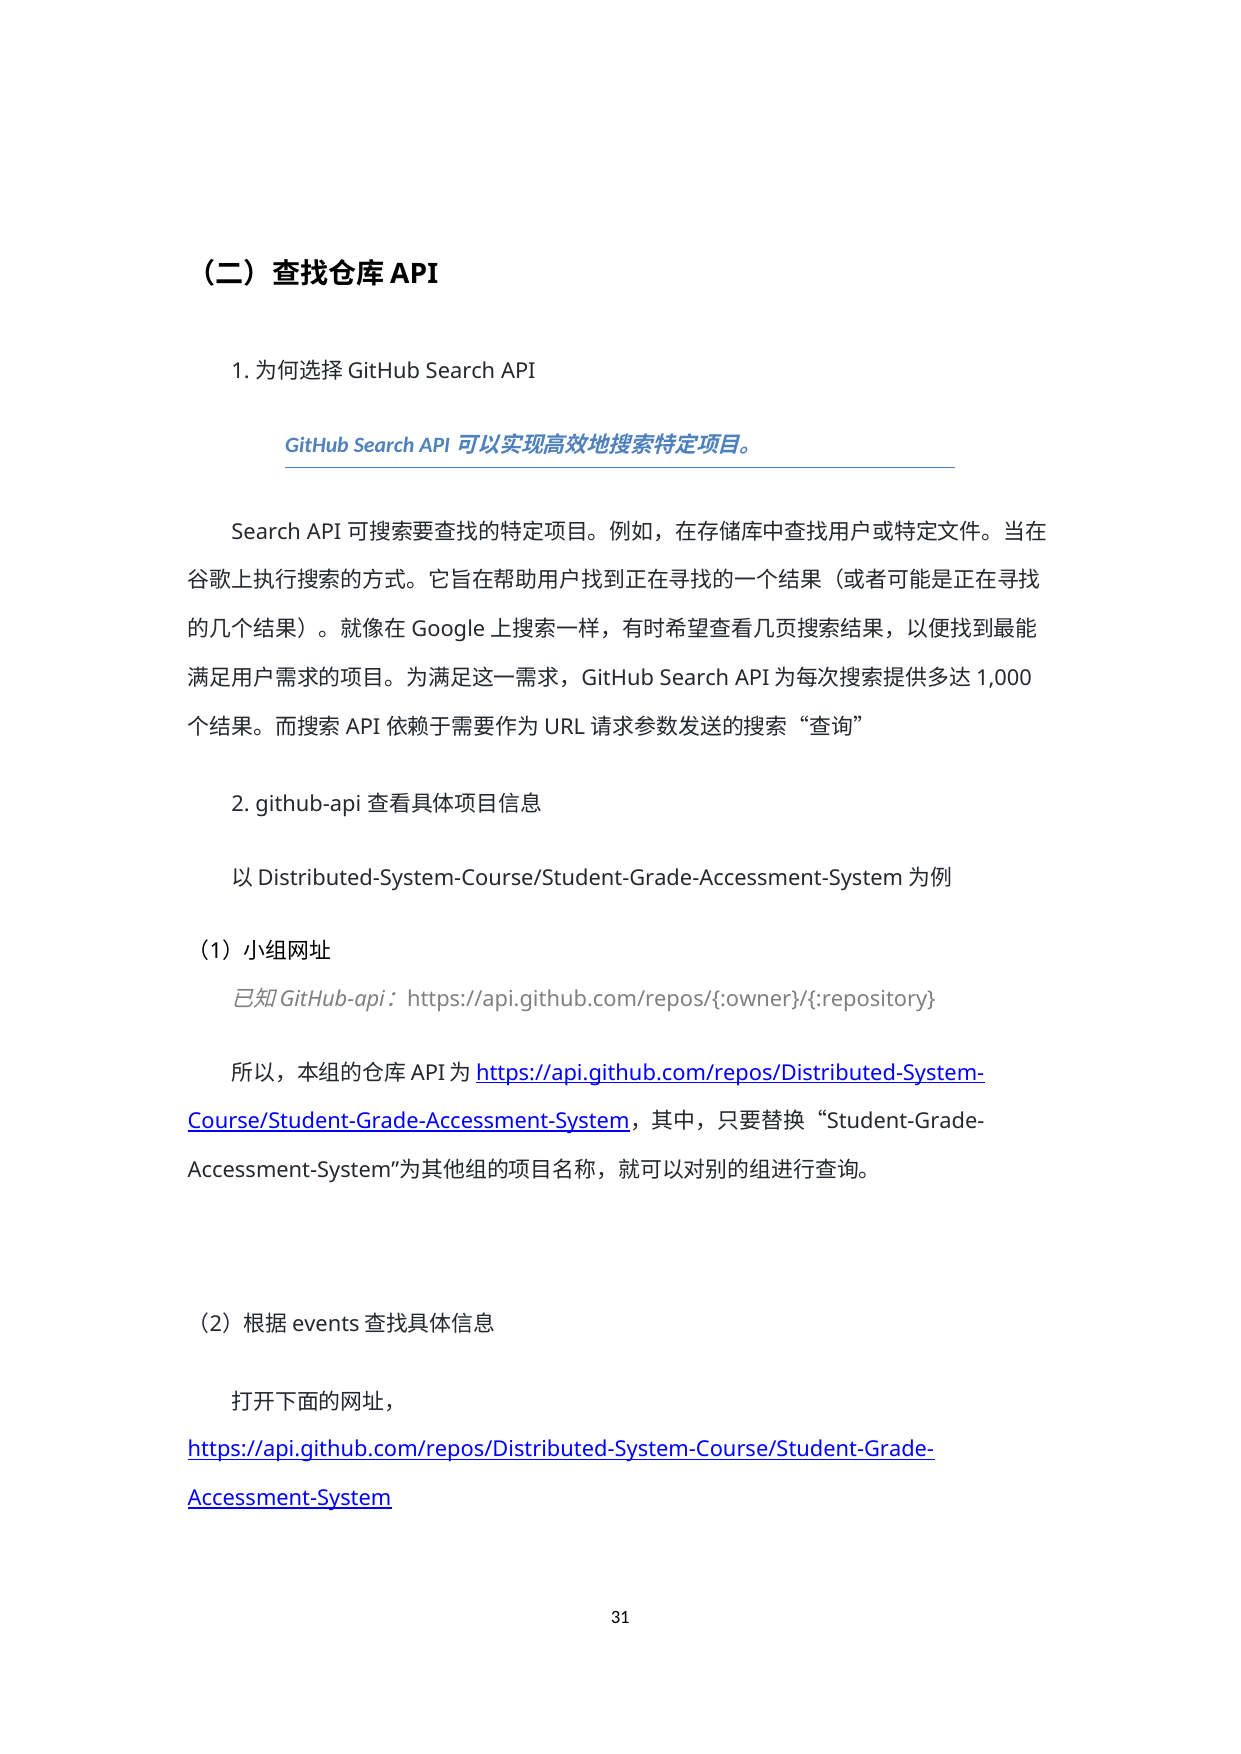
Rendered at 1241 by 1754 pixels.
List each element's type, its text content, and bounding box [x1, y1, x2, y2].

text 1. 为何选择GitHub Search API [187, 353, 1053, 386]
text Search API 可搜索要查找的特定项目。例如，在存储库中查找用户或特定文件。当在谷歌上执行搜索的方式。它旨在帮助用户找到正在寻找的一个结果（或者可能是正在寻找的几个结果）。就像在 Google 上搜索一样，有时希望查看几页搜索结果，以便找到最能满足用户需求的项目。为满足这一需求，GitHub Search API为每次搜索提供多达 1,000 个结果。而搜索 API 依赖于需要作为 URL 请求参数发送的搜索“查询” [187, 513, 1053, 741]
text 已知GitHub-api：https://api.github.com/repos/{:owner}/{:repository} [187, 981, 1053, 1013]
text 所以，本组的仓库API为https://api.github.com/repos/Distributed-System-Course/Student-Grade-Accessment-System，其中，只要替换“Student-Grade-Accessment-System”为其他组的项目名称，就可以对别的组进行查询。 [187, 1054, 1053, 1184]
text 2. github-api 查看具体项目信息 [187, 786, 1053, 818]
text 打开下面的网址，https://api.github.com/repos/Distributed-System-Course/Student-Grade-Accessment-System [187, 1383, 1053, 1513]
subtitle （二）查找仓库API [187, 238, 1053, 303]
text GitHub Search API 可以实现高效地搜索特定项目。 [285, 426, 955, 467]
text （2）根据events查找具体信息 [187, 1306, 1053, 1338]
text （1）小组网址 [187, 932, 1053, 965]
text 以Distributed-System-Course/Student-Grade-Accessment-System为例 [187, 859, 1053, 892]
